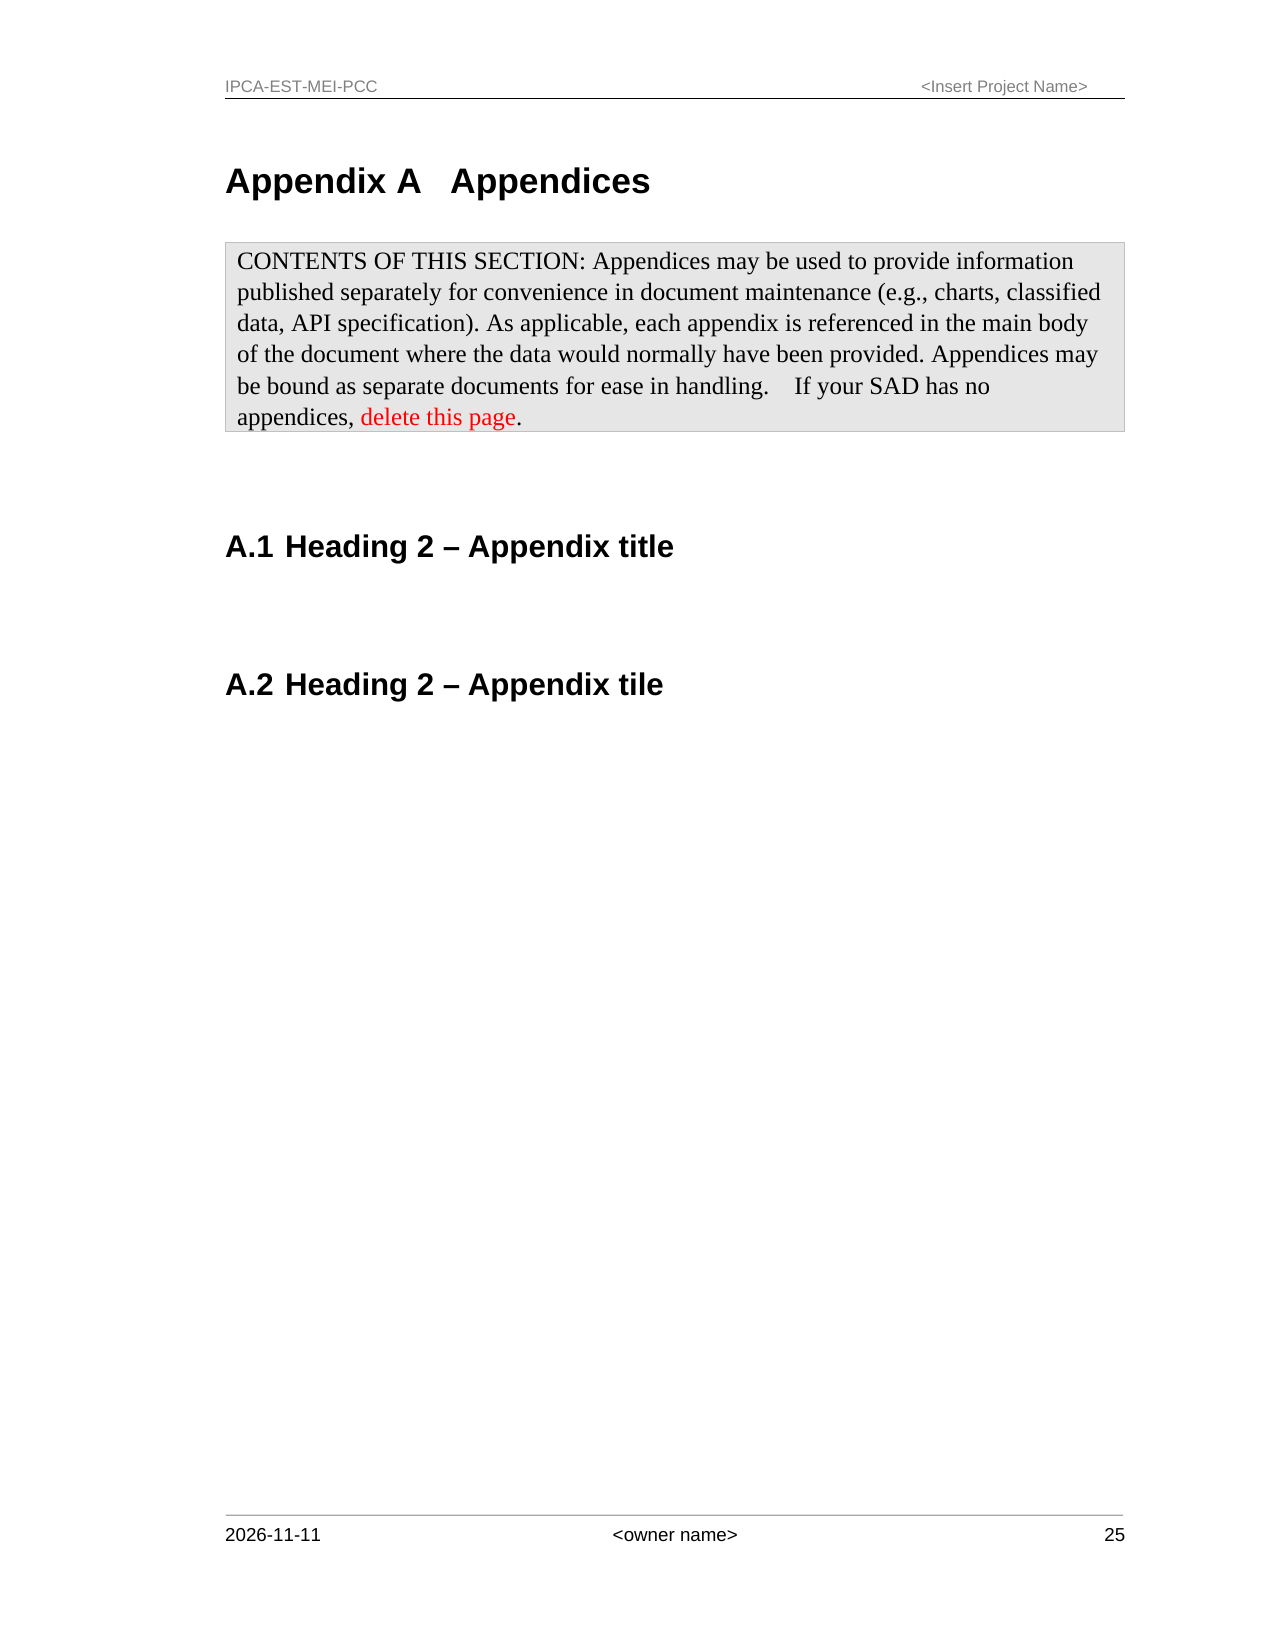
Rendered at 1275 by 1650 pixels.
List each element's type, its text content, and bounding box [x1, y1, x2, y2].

subtitle Appendices [225, 151, 1125, 201]
subtitle Heading 2 – Appendix tile [225, 666, 1125, 702]
subtitle Heading 2 – Appendix title [225, 528, 1125, 563]
table_header CONTENTS OF THIS SECTION: Appendices may be used to provide information published separately for convenience in document maintenance (e.g., charts, classified data, API specification). As applicable, each appendix is referenced in the main body of the document where the data would normally have been provided. Appendices may be bound as separate documents for ease in handling. If your SAD has no appendices, delete this page. [226, 243, 1124, 431]
